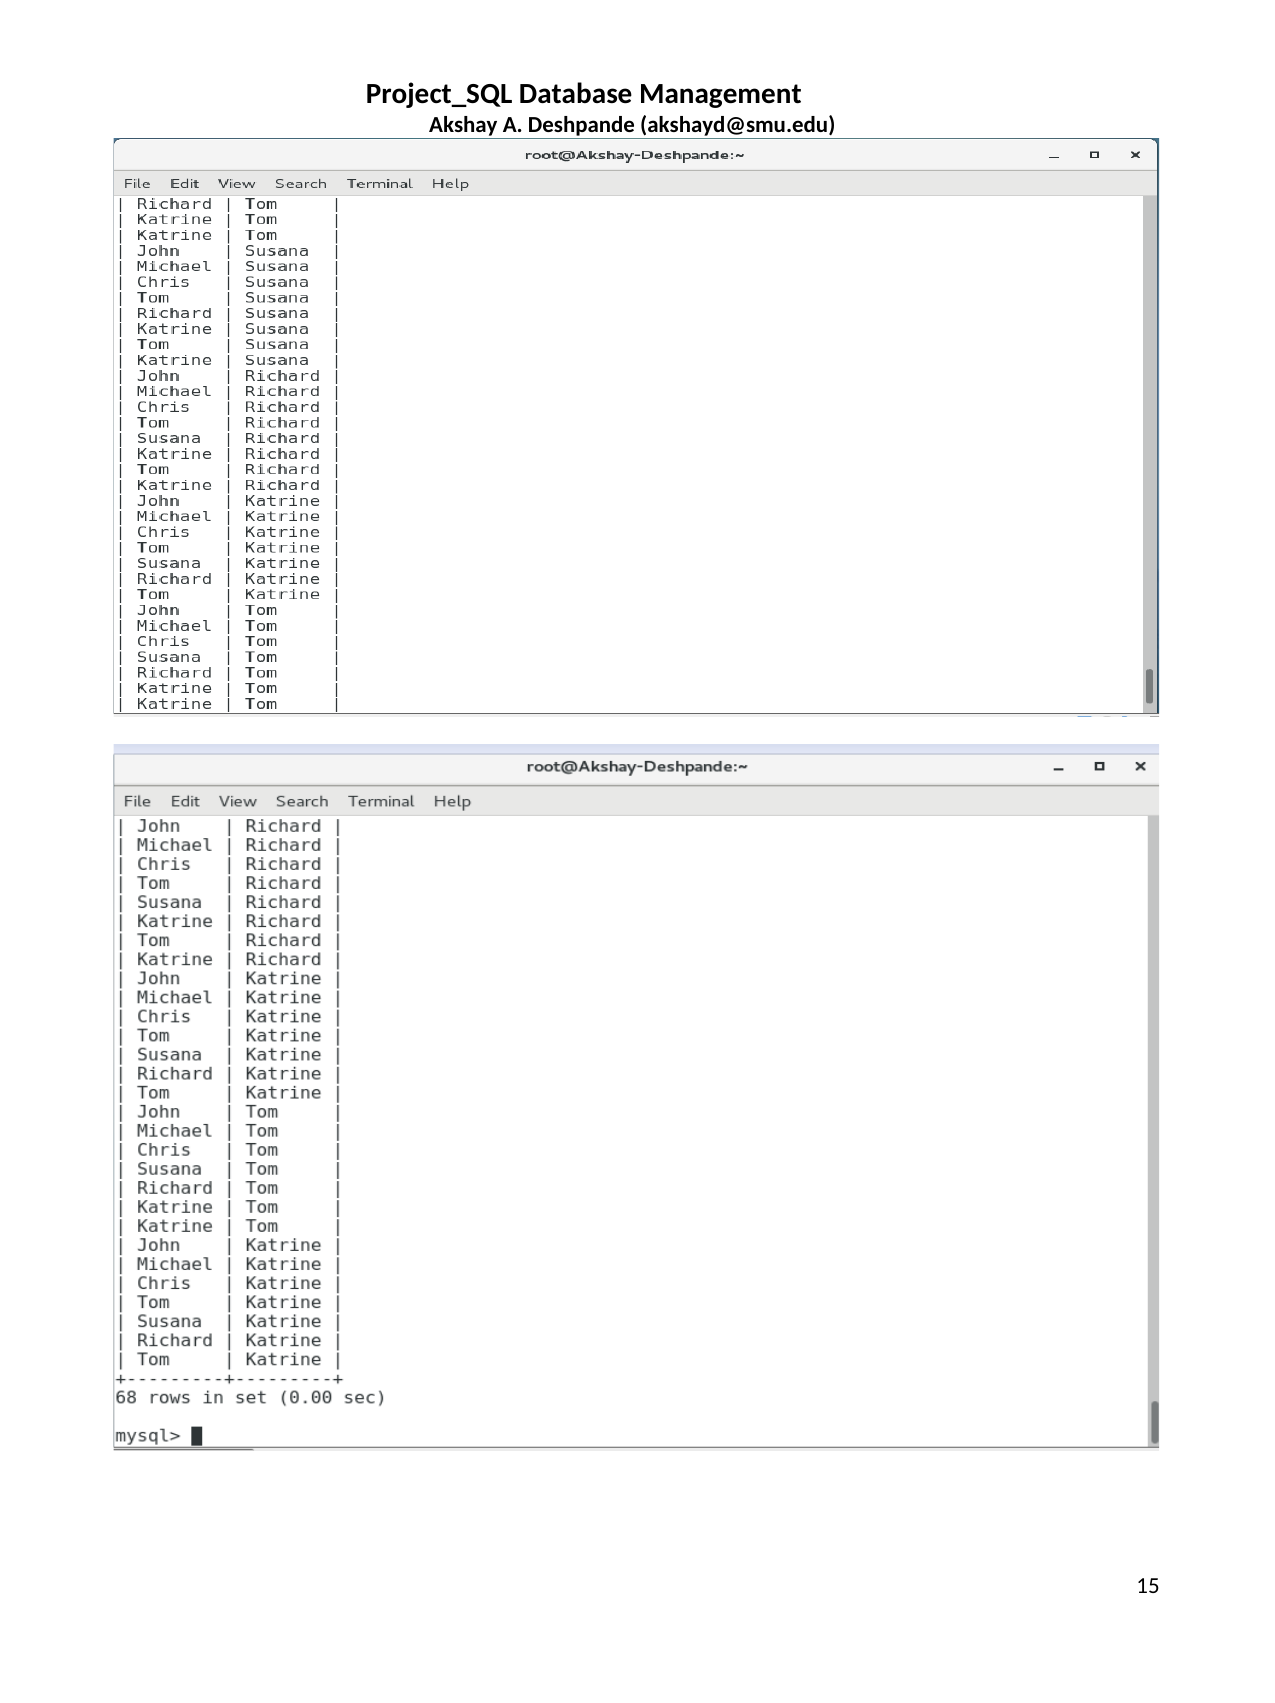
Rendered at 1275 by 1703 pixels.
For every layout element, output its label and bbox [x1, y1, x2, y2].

picture [113, 138, 1160, 717]
picture [113, 744, 1160, 1451]
